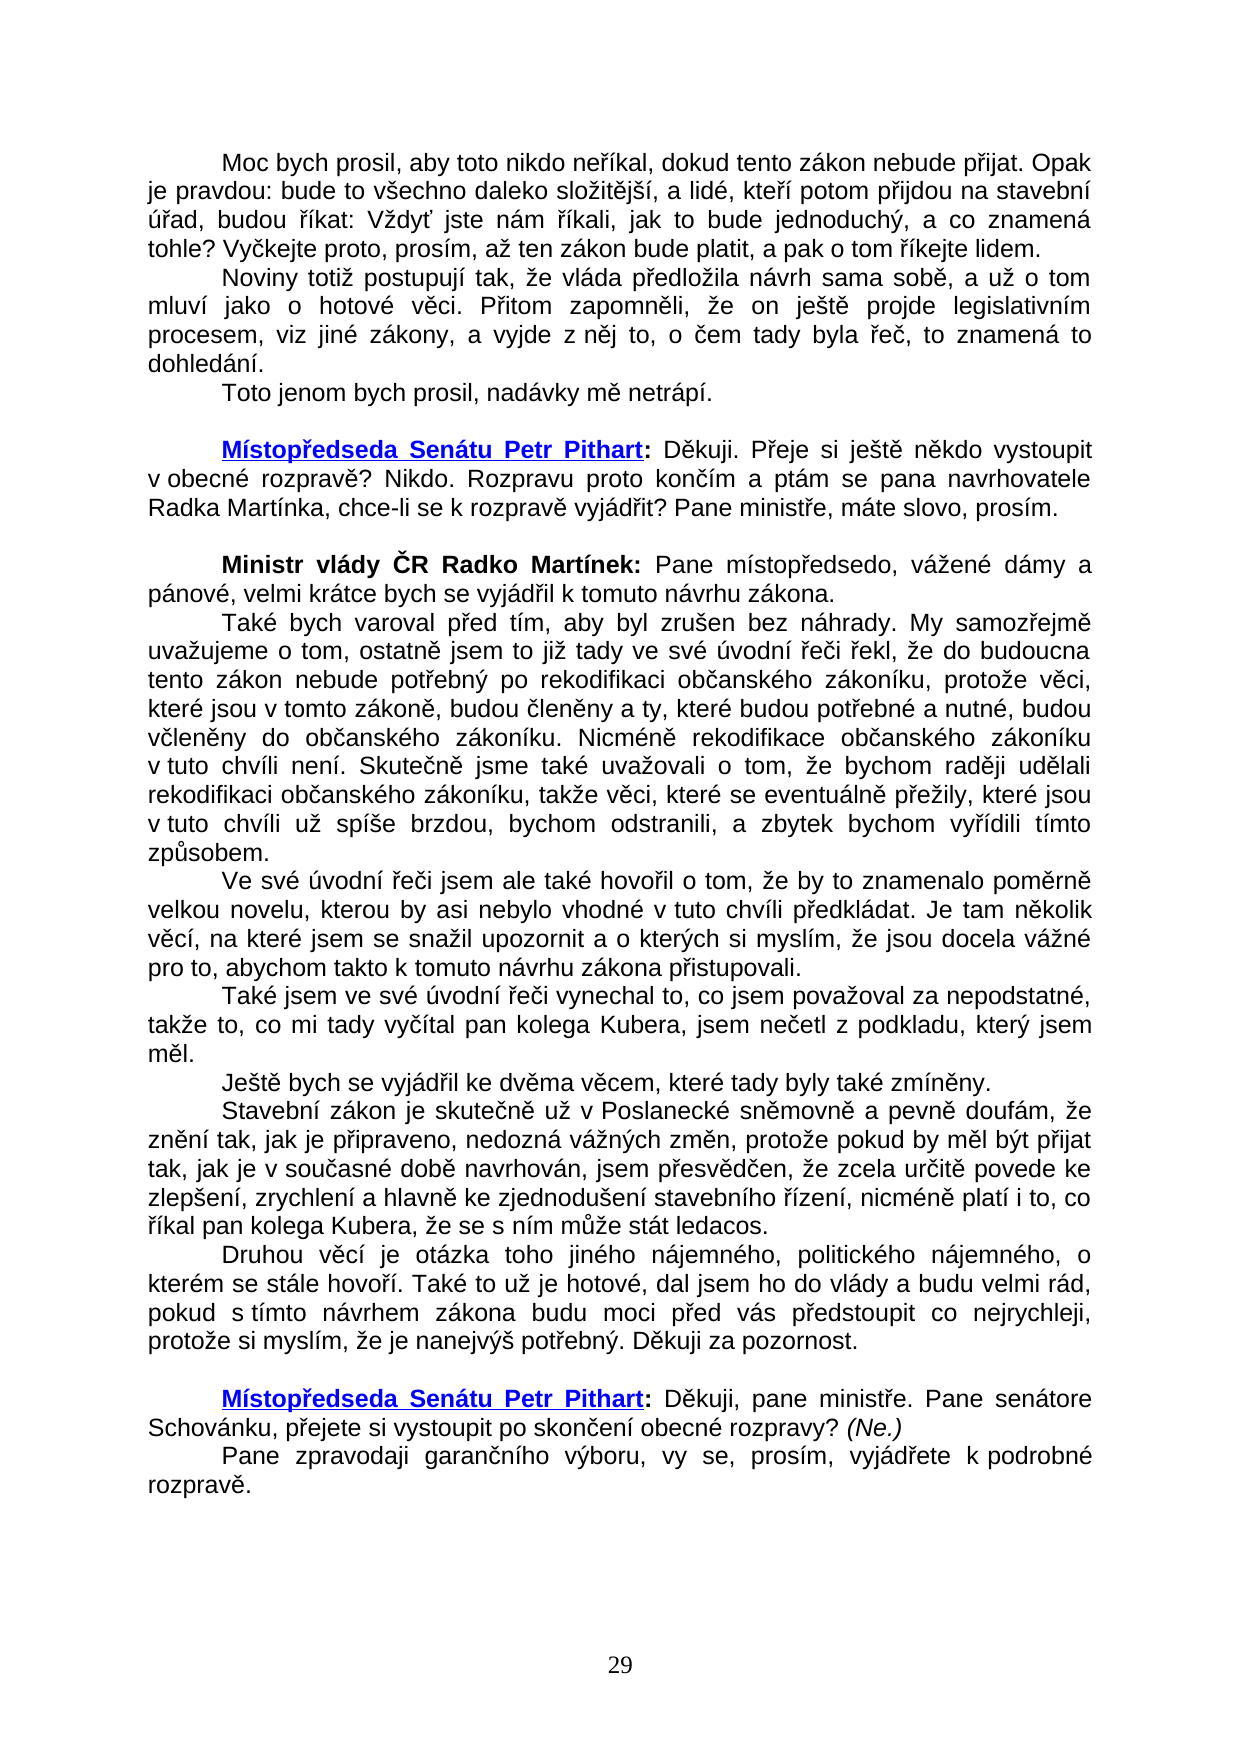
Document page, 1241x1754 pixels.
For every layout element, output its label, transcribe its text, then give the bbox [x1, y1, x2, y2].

text Stavební zákon je skutečně už v Poslanecké sněmovně a pevně doufám, že znění tak, jak je připraveno, nedozná vážných změn, protože pokud by měl být přijat tak, jak je v současné době navrhován, jsem přesvědčen, že zcela určitě povede ke zlepšení, zrychlení a hlavně ke zjednodušení stavebního řízení, nicméně platí i to, co říkal pan kolega Kubera, že se s ním může stát ledacos. [148, 1096, 1093, 1240]
text Noviny totiž postupují tak, že vláda předložila návrh sama sobě, a už o tom mluví jako o hotové věci. Přitom zapomněli, že on ještě projde legislativním procesem, viz jiné zákony, a vyjde z něj to, o čem tady byla řeč, to znamená to dohledání. [148, 263, 1093, 378]
text Moc bych prosil, aby toto nikdo neříkal, dokud tento zákon nebude přijat. Opak je pravdou: bude to všechno daleko složitější, a lidé, kteří potom přijdou na stavební úřad, budou říkat: Vždyť jste nám říkali, jak to bude jednoduchý, a co znamená tohle? Vyčkejte proto, prosím, až ten zákon bude platit, a pak o tom říkejte lidem. [148, 148, 1093, 263]
text Místopředseda Senátu Petr Pithart: Děkuji, pane ministře. Pane senátore Schovánku, přejete si vystoupit po skončení obecné rozpravy? (Ne.) [148, 1384, 1093, 1441]
text Také bych varoval před tím, aby byl zrušen bez náhrady. My samozřejmě uvažujeme o tom, ostatně jsem to již tady ve své úvodní řeči řekl, že do budoucna tento zákon nebude potřebný po rekodifikaci občanského zákoníku, protože věci, které jsou v tomto zákoně, budou členěny a ty, které budou potřebné a nutné, budou včleněny do občanského zákoníku. Nicméně rekodifikace občanského zákoníku v tuto chvíli není. Skutečně jsme také uvažovali o tom, že bychom raději udělali rekodifikaci občanského zákoníku, takže věci, které se eventuálně přežily, které jsou v tuto chvíli už spíše brzdou, bychom odstranili, a zbytek bychom vyřídili tímto způsobem. [148, 608, 1093, 866]
text Druhou věcí je otázka toho jiného nájemného, politického nájemného, o kterém se stále hovoří. Také to už je hotové, dal jsem ho do vlády a budu velmi rád, pokud s tímto návrhem zákona budu moci před vás předstoupit co nejrychleji, protože si myslím, že je nanejvýš potřebný. Děkuji za pozornost. [148, 1240, 1093, 1355]
text Ještě bych se vyjádřil ke dvěma věcem, které tady byly také zmíněny. [148, 1068, 1093, 1096]
text Toto jenom bych prosil, nadávky mě netrápí. [148, 378, 1093, 406]
text Pane zpravodaji garančního výboru, vy se, prosím, vyjádřete k podrobné rozpravě. [148, 1441, 1093, 1499]
text Ministr vlády ČR Radko Martínek: Pane místopředsedo, vážené dámy a pánové, velmi krátce bych se vyjádřil k tomuto návrhu zákona. [148, 550, 1093, 608]
text Místopředseda Senátu Petr Pithart: Děkuji. Přeje si ještě někdo vystoupit v obecné rozpravě? Nikdo. Rozpravu proto končím a ptám se pana navrhovatele Radka Martínka, chce-li se k rozpravě vyjádřit? Pane ministře, máte slovo, prosím. [148, 435, 1093, 521]
text Také jsem ve své úvodní řeči vynechal to, co jsem považoval za nepodstatné, takže to, co mi tady vyčítal pan kolega Kubera, jsem nečetl z podkladu, který jsem měl. [148, 981, 1093, 1068]
text Ve své úvodní řeči jsem ale také hovořil o tom, že by to znamenalo poměrně velkou novelu, kterou by asi nebylo vhodné v tuto chvíli předkládat. Je tam několik věcí, na které jsem se snažil upozornit a o kterých si myslím, že jsou docela vážné pro to, abychom takto k tomuto návrhu zákona přistupovali. [148, 866, 1093, 981]
